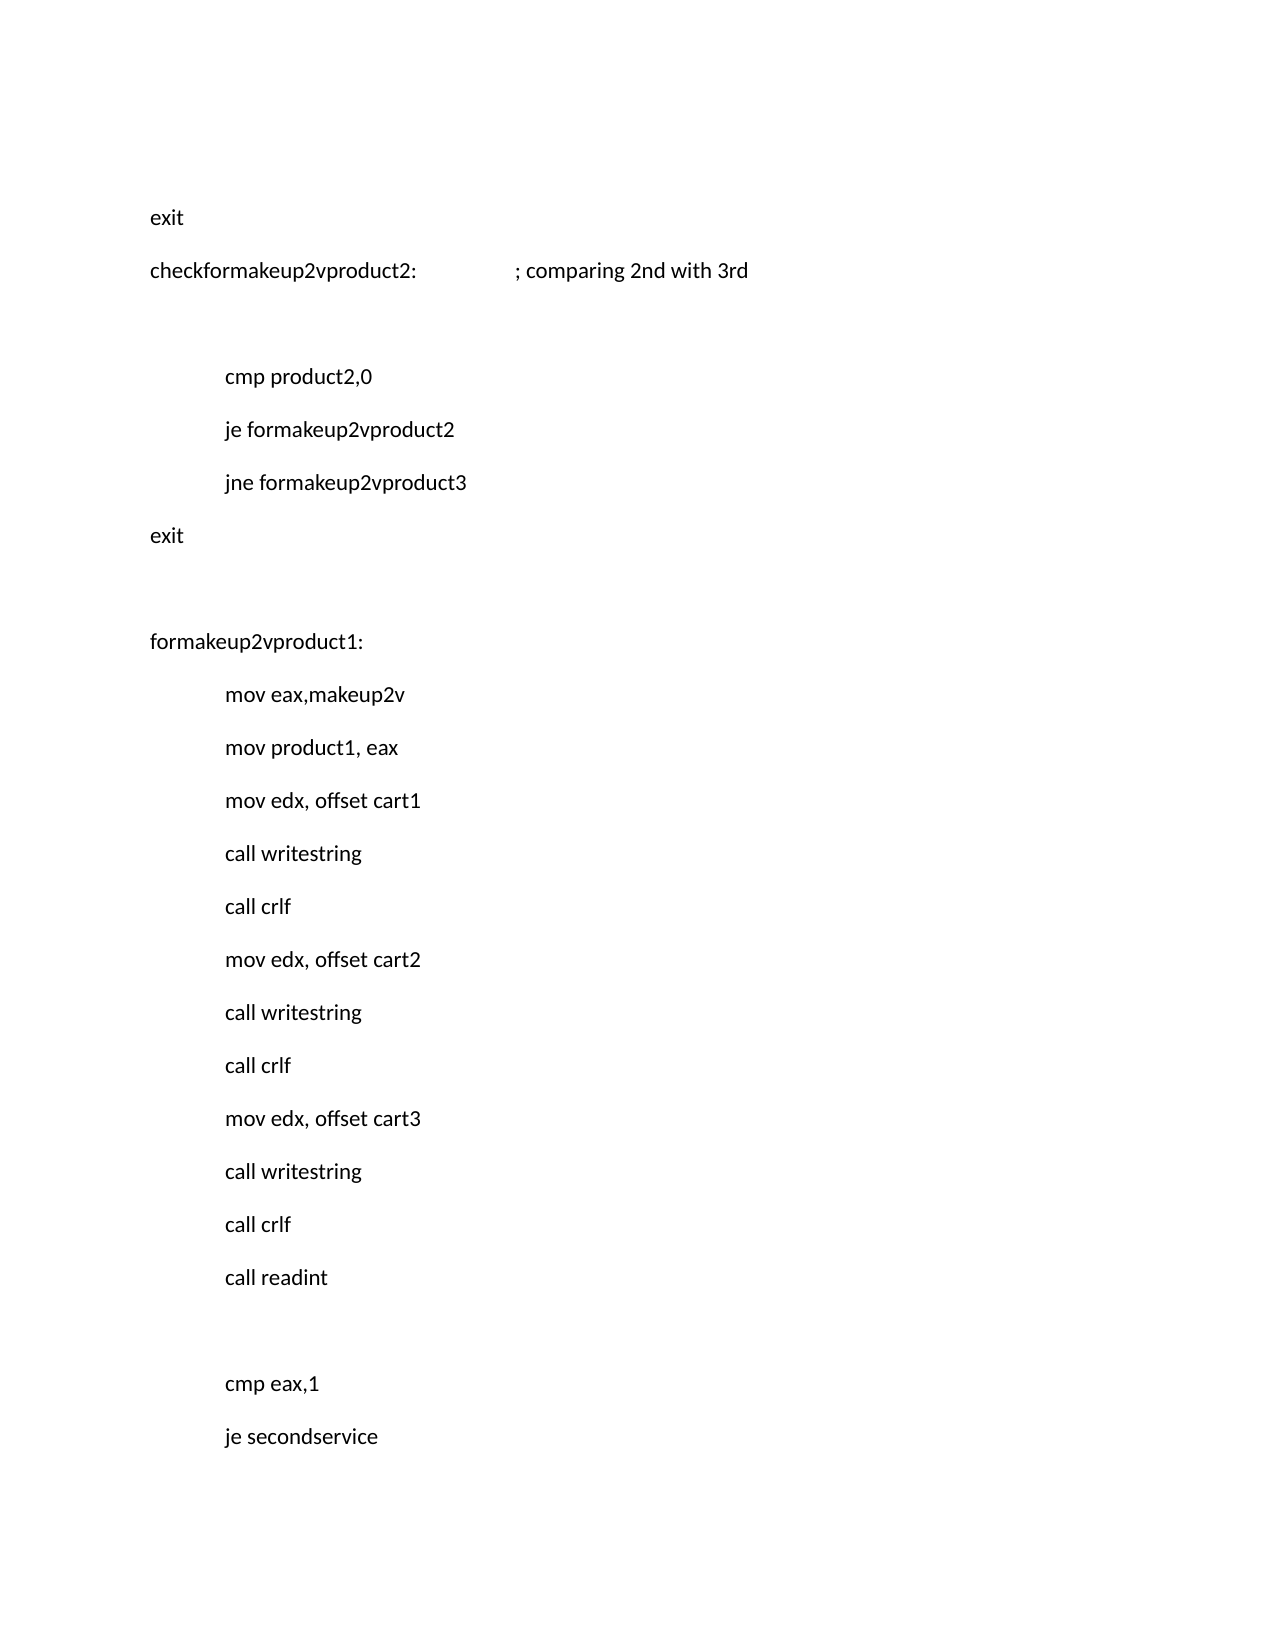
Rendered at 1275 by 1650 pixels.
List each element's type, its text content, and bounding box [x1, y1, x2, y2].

text mov eax,makeup2v [150, 680, 1125, 708]
text call writestring [150, 1157, 1125, 1185]
text call writestring [150, 998, 1125, 1026]
text call crlf [150, 1051, 1125, 1079]
text mov edx, offset cart3 [150, 1104, 1125, 1132]
text cmp eax,1 [150, 1369, 1125, 1397]
text mov product1, eax [150, 733, 1125, 761]
text call crlf [150, 892, 1125, 920]
text checkformakeup2vproduct2: ; comparing 2nd with 3rd [150, 256, 1125, 284]
text exit [150, 203, 1125, 231]
text je secondservice [150, 1422, 1125, 1451]
text call readint [150, 1263, 1125, 1291]
text formakeup2vproduct1: [150, 627, 1125, 655]
text jne formakeup2vproduct3 [150, 468, 1125, 496]
text mov edx, offset cart2 [150, 945, 1125, 973]
text je formakeup2vproduct2 [150, 415, 1125, 443]
text call writestring [150, 839, 1125, 867]
text cmp product2,0 [150, 362, 1125, 390]
text exit [150, 521, 1125, 549]
text mov edx, offset cart1 [150, 786, 1125, 814]
text call crlf [150, 1210, 1125, 1238]
